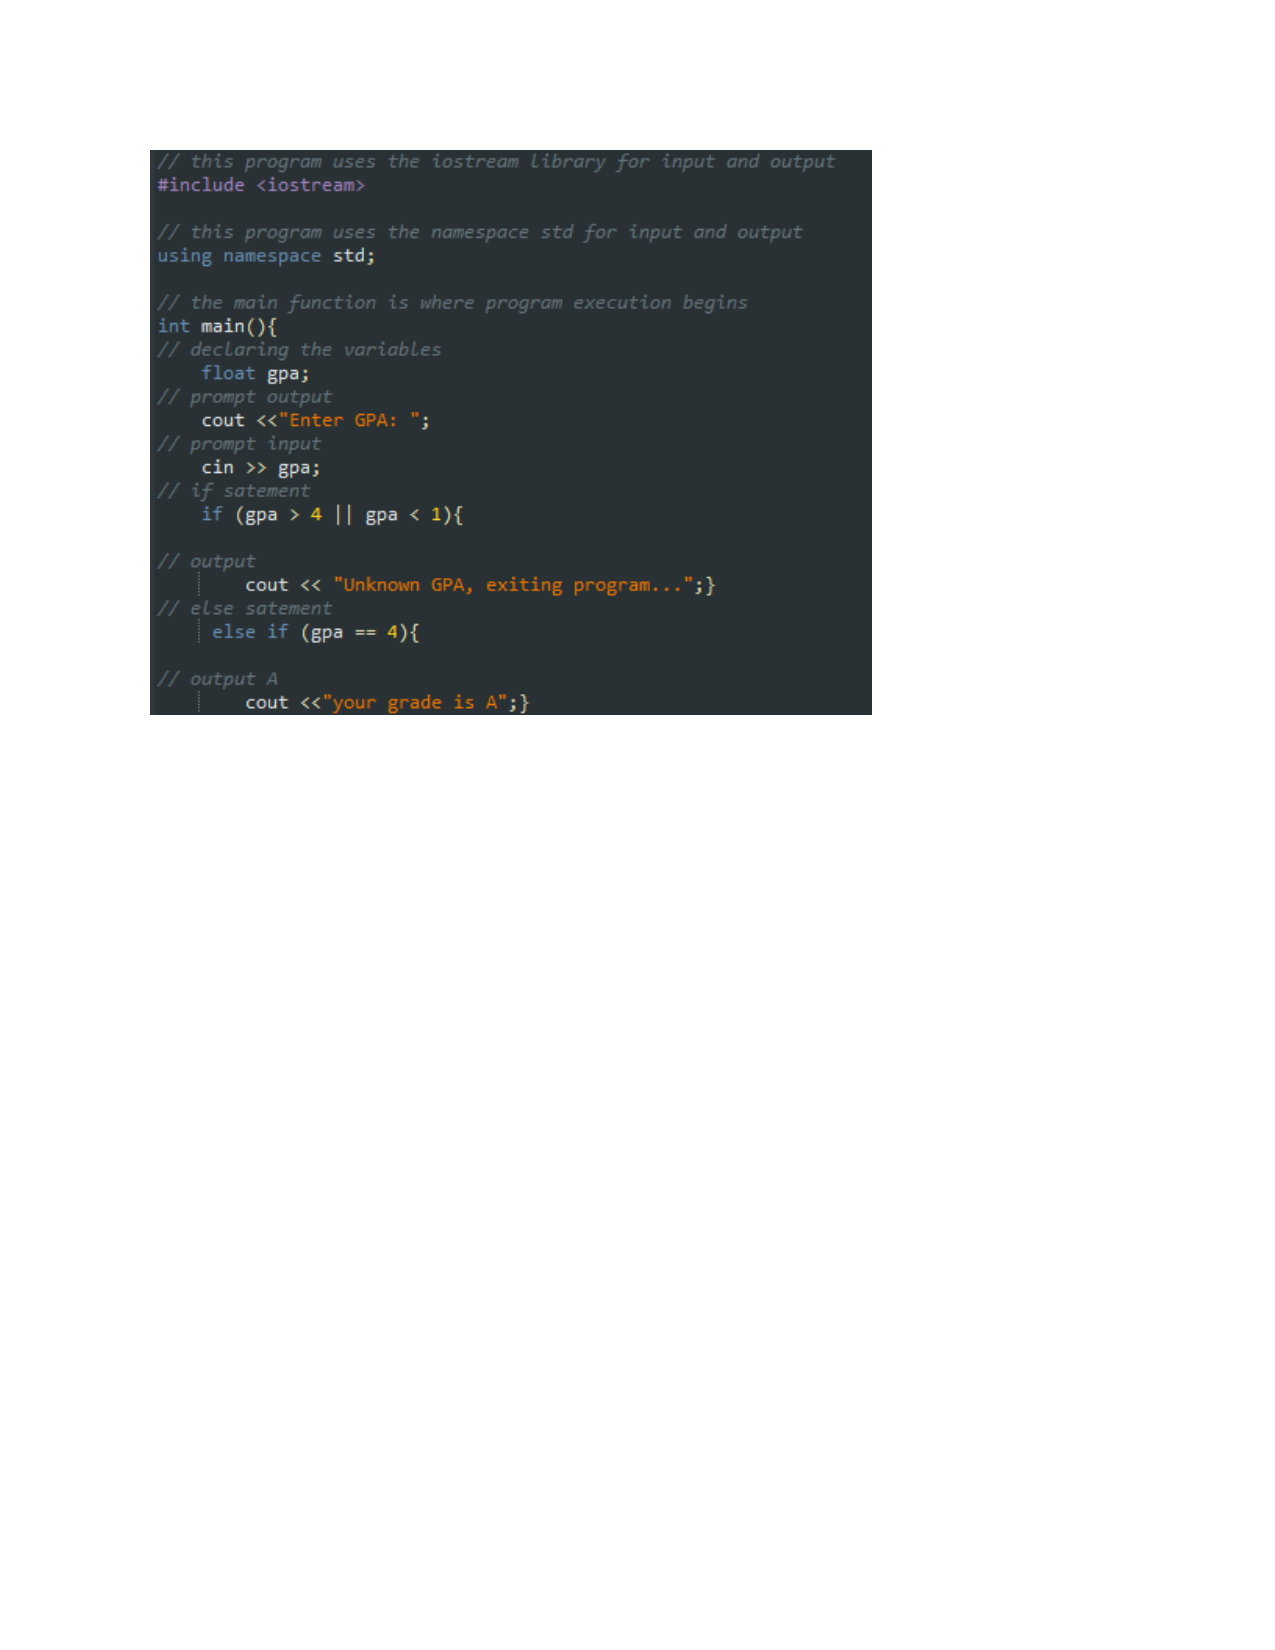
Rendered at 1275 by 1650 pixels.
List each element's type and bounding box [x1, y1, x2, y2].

picture [150, 150, 872, 715]
